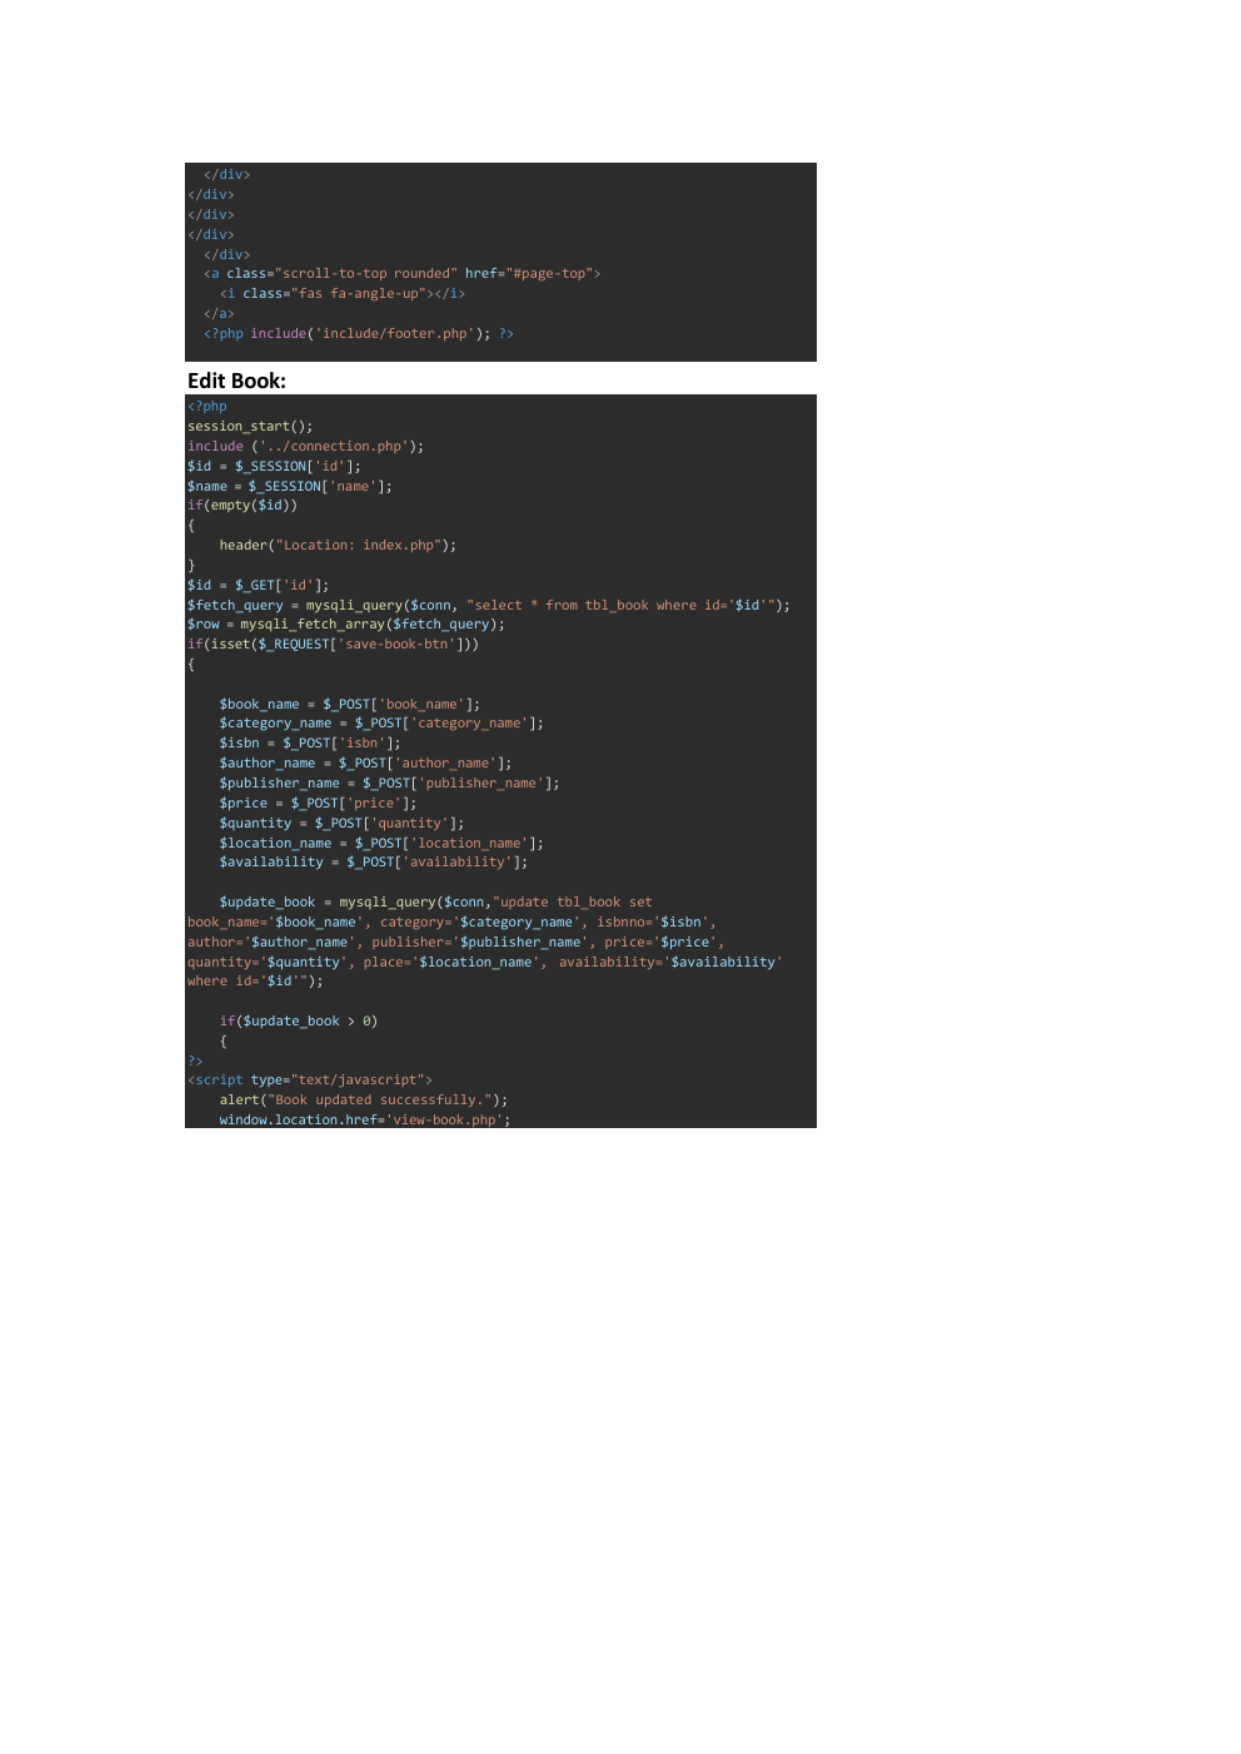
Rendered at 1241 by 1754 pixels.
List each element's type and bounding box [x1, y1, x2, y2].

picture [150, 150, 867, 1142]
